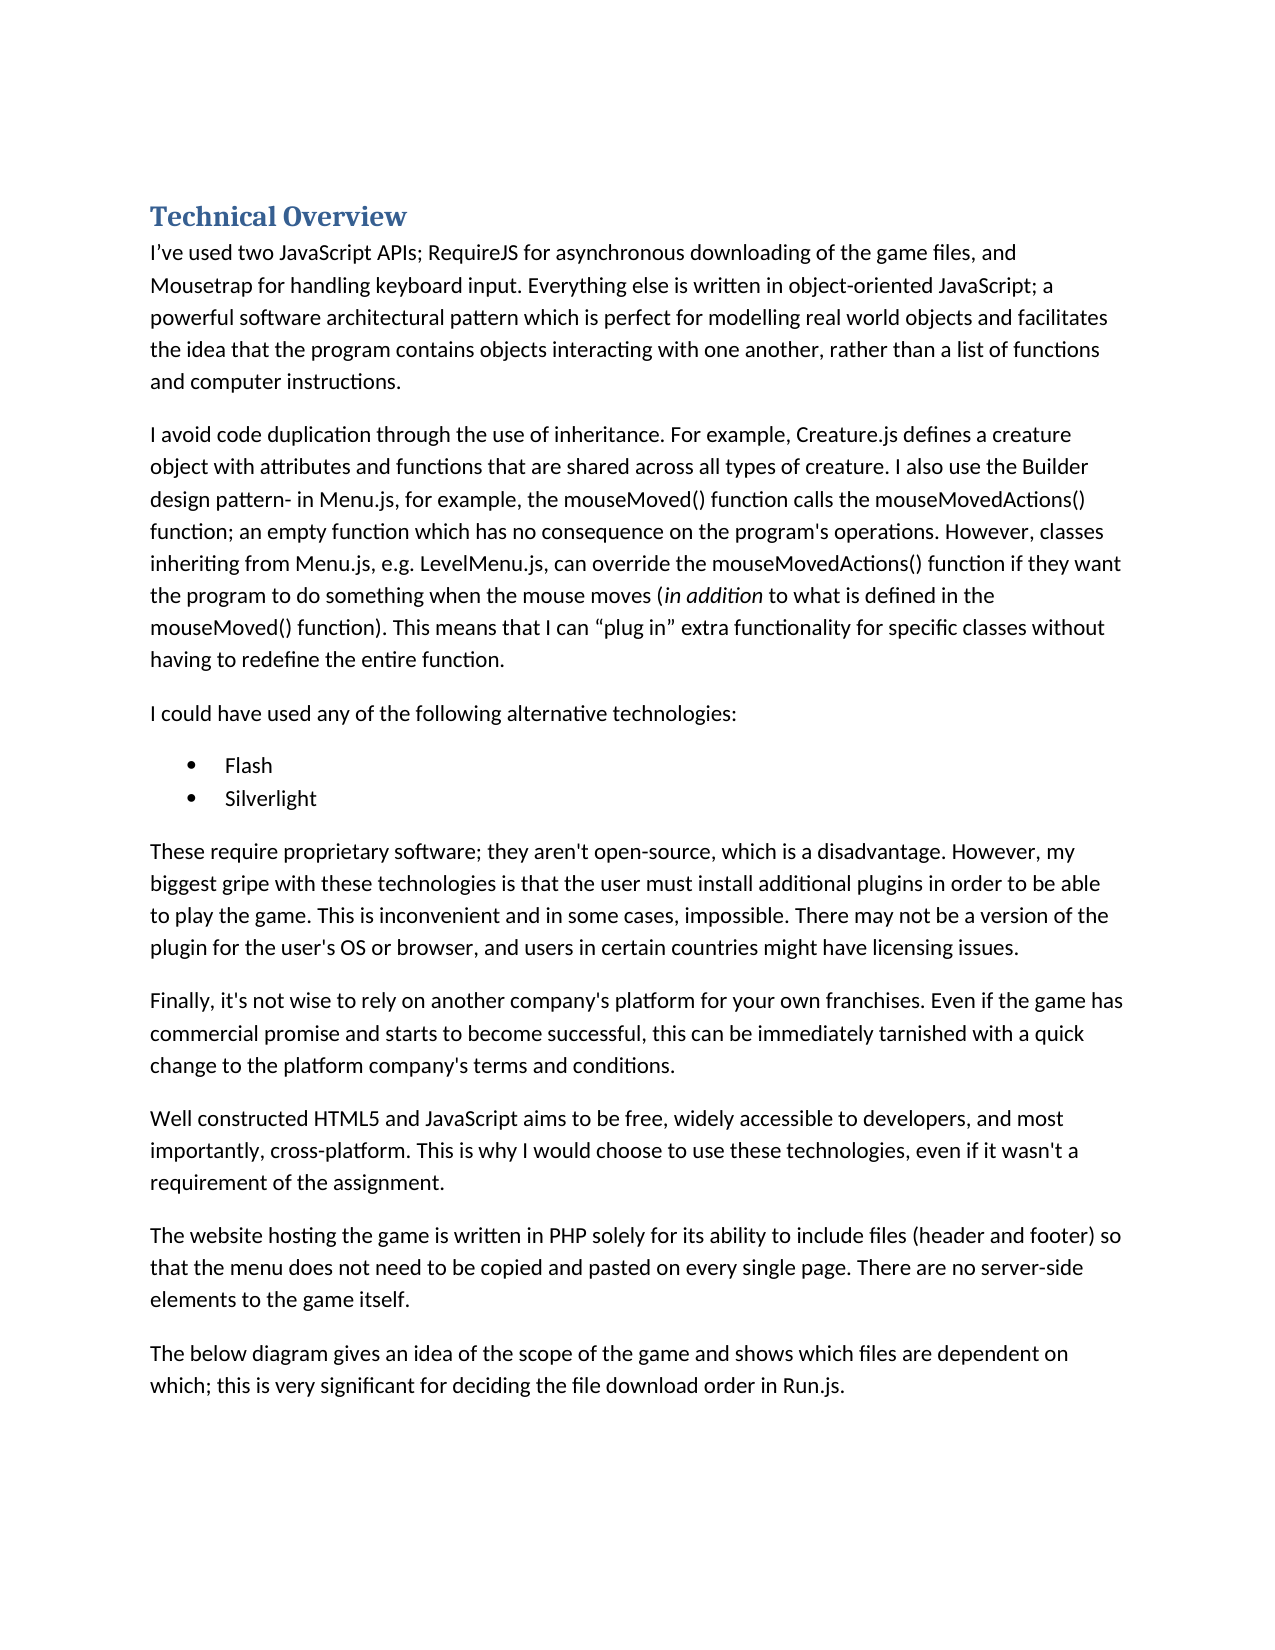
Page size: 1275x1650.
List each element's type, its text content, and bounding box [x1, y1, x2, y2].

list Silverlight [187, 784, 1125, 812]
subtitle Technical Overview [150, 200, 1125, 233]
text The below diagram gives an idea of the scope of the game and shows which files are dependent on which; this is very significant for deciding the file download order in Run.js. [150, 1339, 1125, 1399]
text These require proprietary software; they aren't open-source, which is a disadvantage. However, my biggest gripe with these technologies is that the user must install additional plugins in order to be able to play the game. This is inconvenient and in some cases, impossible. There may not be a version of the plugin for the user's OS or browser, and users in certain countries might have licensing issues. [150, 837, 1125, 961]
text I’ve used two JavaScript APIs; RequireJS for asynchronous downloading of the game files, and Mousetrap for handling keyboard input. Everything else is written in object-oriented JavaScript; a powerful software architectural pattern which is perfect for modelling real world objects and facilitates the idea that the program contains objects interacting with one another, rather than a list of functions and computer instructions. [150, 238, 1125, 395]
text Finally, it's not wise to rely on another company's platform for your own franchises. Even if the game has commercial promise and starts to become successful, this can be immediately tarnished with a quick change to the platform company's terms and conditions. [150, 986, 1125, 1079]
text The website hosting the game is written in PHP solely for its ability to include files (header and footer) so that the menu does not need to be copied and pasted on every single page. There are no server-side elements to the game itself. [150, 1221, 1125, 1314]
text I avoid code duplication through the use of inheritance. For example, Creature.js defines a creature object with attributes and functions that are shared across all types of creature. I also use the Builder design pattern- in Menu.js, for example, the mouseMoved() function calls the mouseMovedActions() function; an empty function which has no consequence on the program's operations. However, classes inheriting from Menu.js, e.g. LevelMenu.js, can override the mouseMovedActions() function if they want the program to do something when the mouse moves (in addition to what is defined in the mouseMoved() function). This means that I can “plug in” extra functionality for specific classes without having to redefine the entire function. [150, 420, 1125, 674]
list Flash [187, 752, 1125, 780]
text Well constructed HTML5 and JavaScript aims to be free, widely accessible to developers, and most importantly, cross-platform. This is why I would choose to use these technologies, even if it wasn't a requirement of the assignment. [150, 1104, 1125, 1196]
text I could have used any of the following alternative technologies: [150, 699, 1125, 727]
